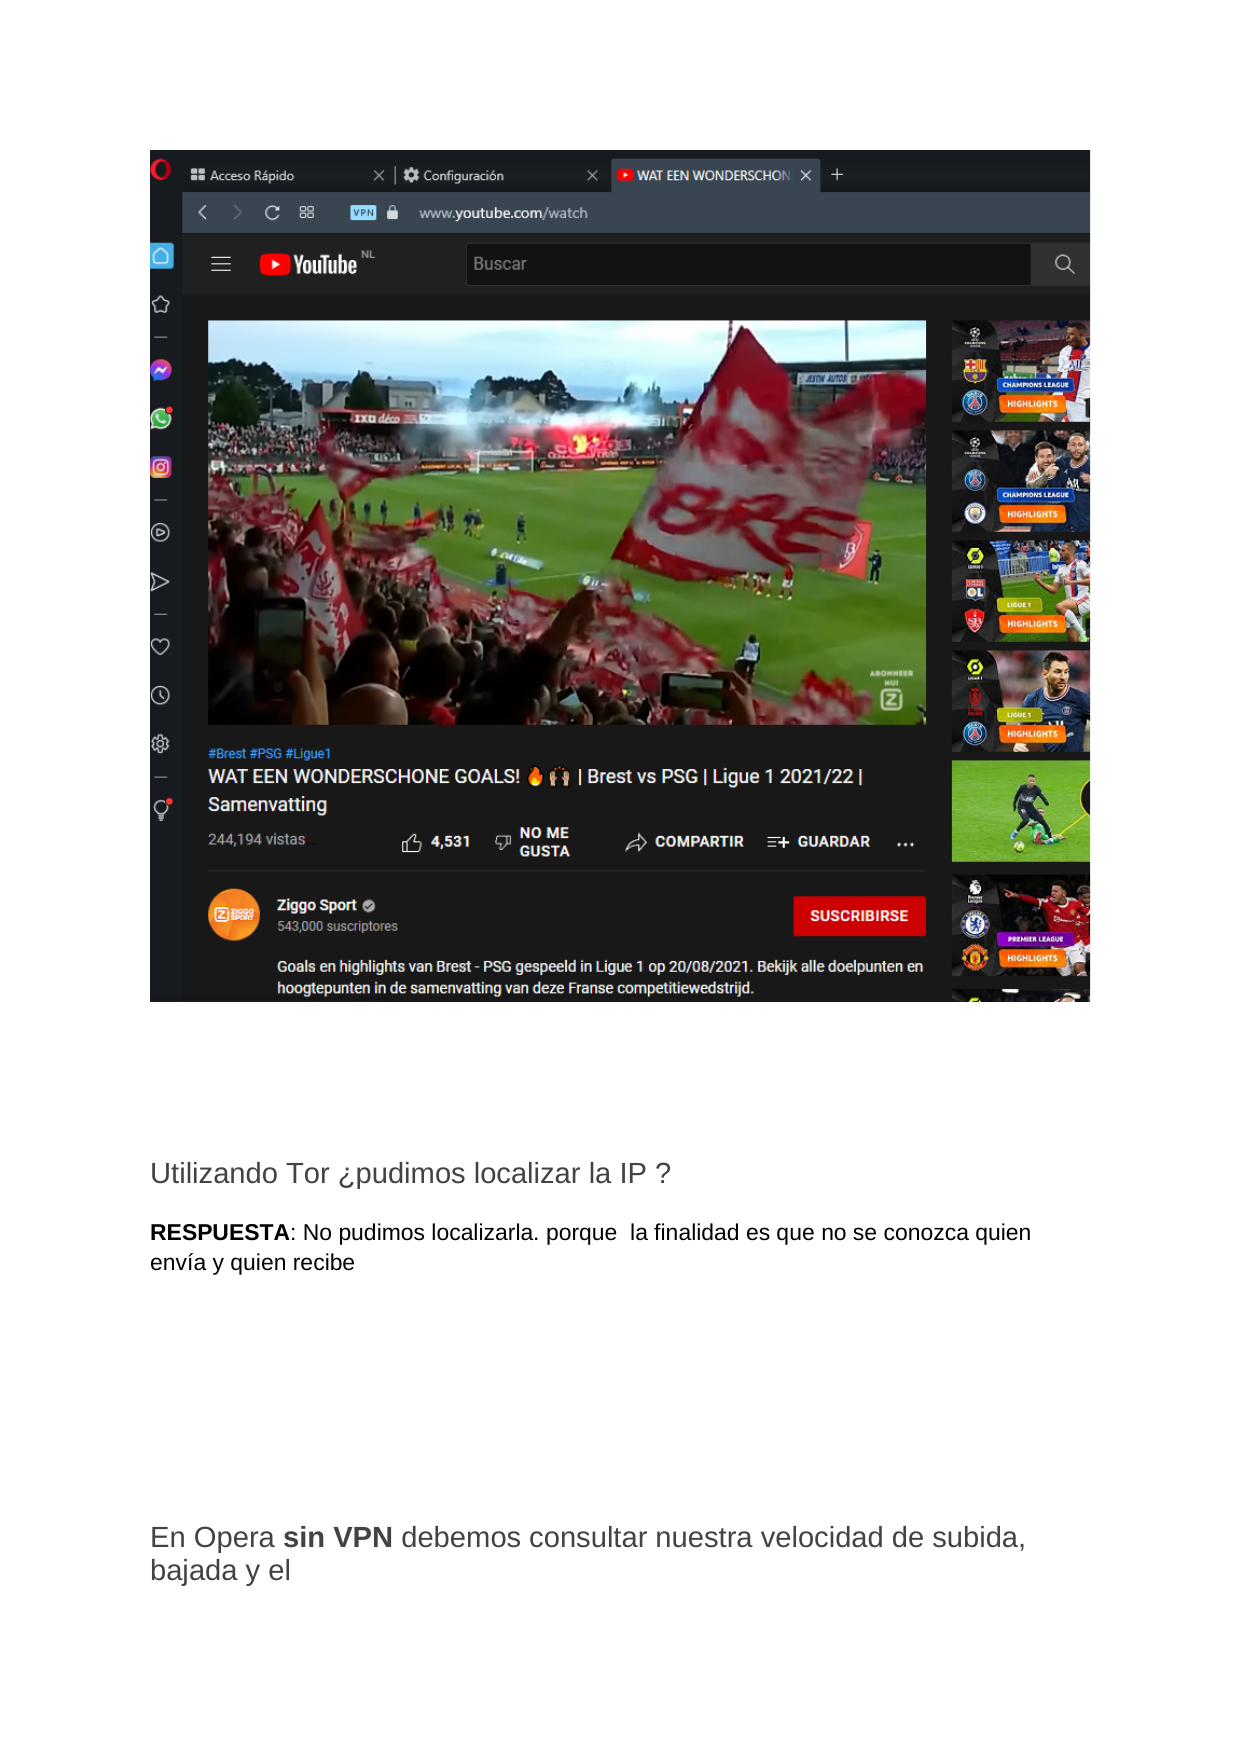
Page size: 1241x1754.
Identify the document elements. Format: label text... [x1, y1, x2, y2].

text En Opera sin VPN debemos consultar nuestra velocidad de subida, bajada y el [150, 1520, 1090, 1587]
text Utilizando Tor ¿pudimos localizar la IP ? [150, 1156, 1090, 1189]
picture [150, 150, 1091, 1002]
text RESPUESTA: No pudimos localizarla. porque la finalidad es que no se conozca quien envía y quien recibe [150, 1219, 1090, 1275]
